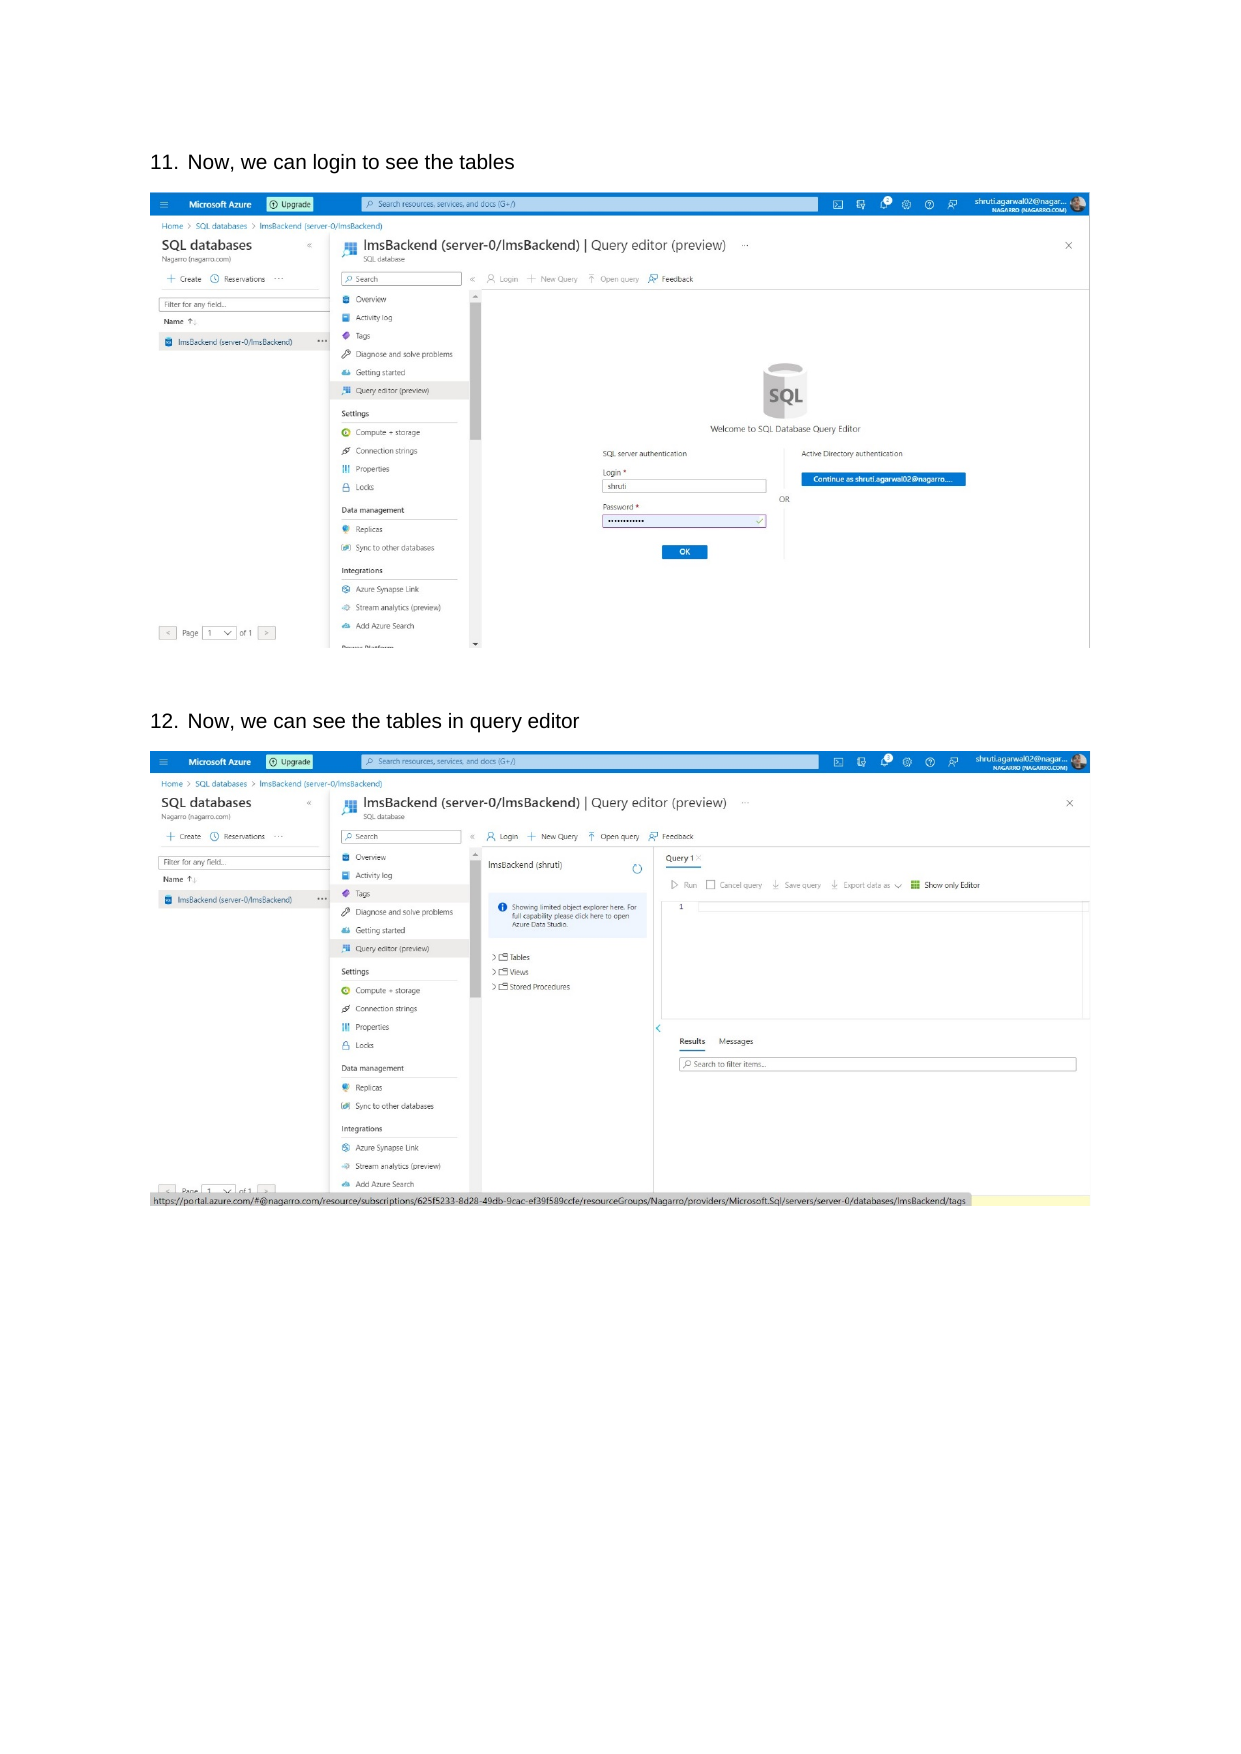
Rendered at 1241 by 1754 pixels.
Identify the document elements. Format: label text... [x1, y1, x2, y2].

picture [150, 192, 1091, 648]
list Now, we can see the tables in query editor [150, 709, 1090, 733]
list Now, we can login to see the tables [150, 150, 1090, 174]
picture [150, 751, 1091, 1206]
